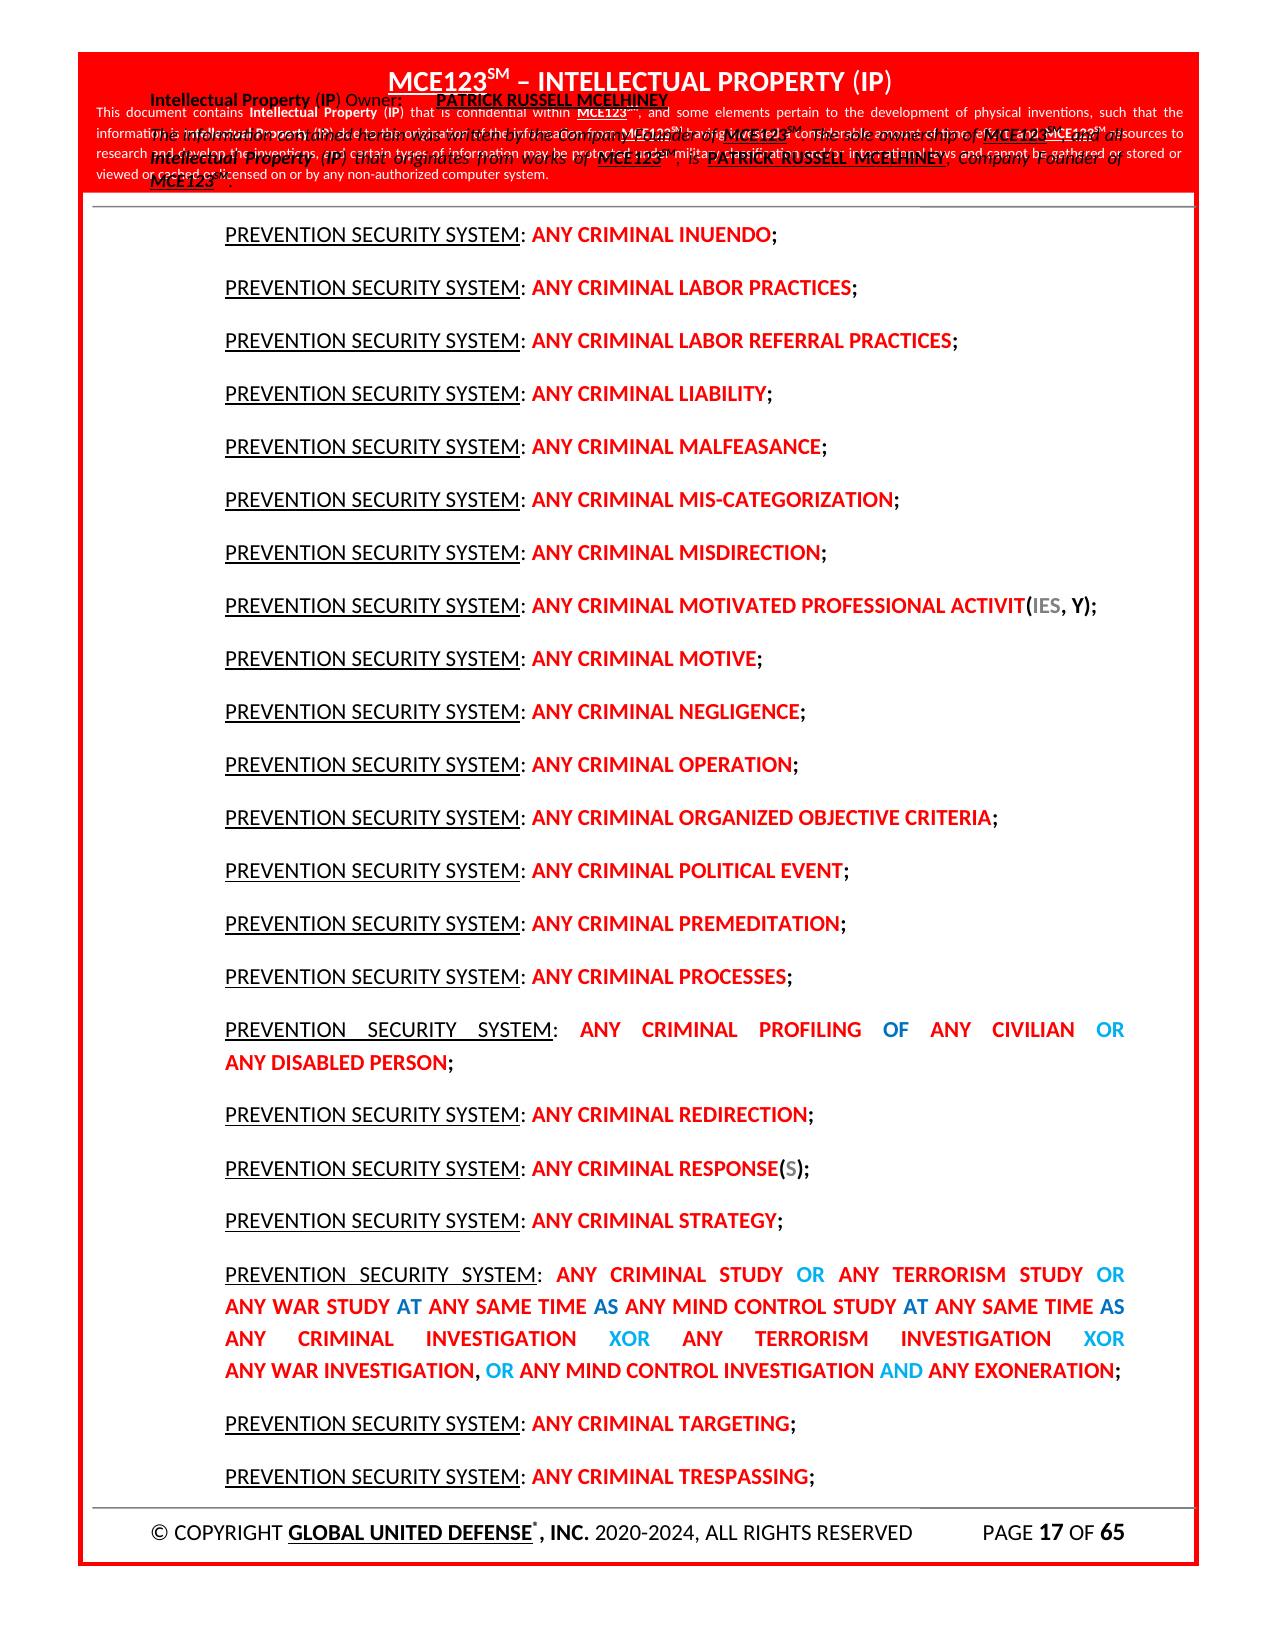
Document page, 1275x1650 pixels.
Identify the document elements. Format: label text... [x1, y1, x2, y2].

text PREVENTION SECURITY SYSTEM: ANY CRIMINAL RESPONSE(S); [225, 1154, 1125, 1182]
text PREVENTION SECURITY SYSTEM: ANY CRIMINAL MALFEASANCE; [225, 432, 1125, 460]
text PREVENTION SECURITY SYSTEM: ANY CRIMINAL MOTIVE; [225, 644, 1125, 672]
text PREVENTION SECURITY SYSTEM: ANY CRIMINAL MIS-CATEGORIZATION; [225, 485, 1125, 513]
text PREVENTION SECURITY SYSTEM: ANY CRIMINAL TARGETING; [225, 1409, 1125, 1437]
text PREVENTION SECURITY SYSTEM: ANY CRIMINAL PREMEDITATION; [225, 909, 1125, 937]
text PREVENTION SECURITY SYSTEM: ANY CRIMINAL ORGANIZED OBJECTIVE CRITERIA; [225, 803, 1125, 831]
text PREVENTION SECURITY SYSTEM: ANY CRIMINAL STRATEGY; [225, 1207, 1125, 1235]
text PREVENTION SECURITY SYSTEM: ANY CRIMINAL OPERATION; [225, 750, 1125, 778]
text PREVENTION SECURITY SYSTEM: ANY CRIMINAL LIABILITY; [225, 379, 1125, 407]
text PREVENTION SECURITY SYSTEM: ANY CRIMINAL INUENDO; [225, 220, 1125, 248]
text PREVENTION SECURITY SYSTEM: ANY CRIMINAL POLITICAL EVENT; [225, 856, 1125, 884]
text PREVENTION SECURITY SYSTEM: ANY CRIMINAL NEGLIGENCE; [225, 697, 1125, 725]
text PREVENTION SECURITY SYSTEM: ANY CRIMINAL REDIRECTION; [225, 1101, 1125, 1129]
text PREVENTION SECURITY SYSTEM: ANY CRIMINAL MOTIVATED PROFESSIONAL ACTIVIT(IES, Y); [225, 591, 1125, 619]
text PREVENTION SECURITY SYSTEM: ANY CRIMINAL LABOR PRACTICES; [225, 273, 1125, 301]
text PREVENTION SECURITY SYSTEM: ANY CRIMINAL STUDY OR ANY TERRORISM STUDY OR ANY WAR STUDY AT ANY SAME TIME AS ANY MIND CONTROL STUDY AT ANY SAME TIME AS ANY CRIMINAL INVESTIGATION XOR ANY TERRORISM INVESTIGATION XOR ANY WAR INVESTIGATION, OR ANY MIND CONTROL INVESTIGATION AND ANY EXONERATION; [225, 1260, 1125, 1384]
text PREVENTION SECURITY SYSTEM: ANY CRIMINAL TRESPASSING; [225, 1462, 1125, 1490]
text PREVENTION SECURITY SYSTEM: ANY CRIMINAL PROFILING OF ANY CIVILIAN OR ANY DISABLED PERSON; [225, 1015, 1125, 1076]
text PREVENTION SECURITY SYSTEM: ANY CRIMINAL PROCESSES; [225, 962, 1125, 990]
text PREVENTION SECURITY SYSTEM: ANY CRIMINAL MISDIRECTION; [225, 538, 1125, 566]
text PREVENTION SECURITY SYSTEM: ANY CRIMINAL LABOR REFERRAL PRACTICES; [225, 326, 1125, 354]
